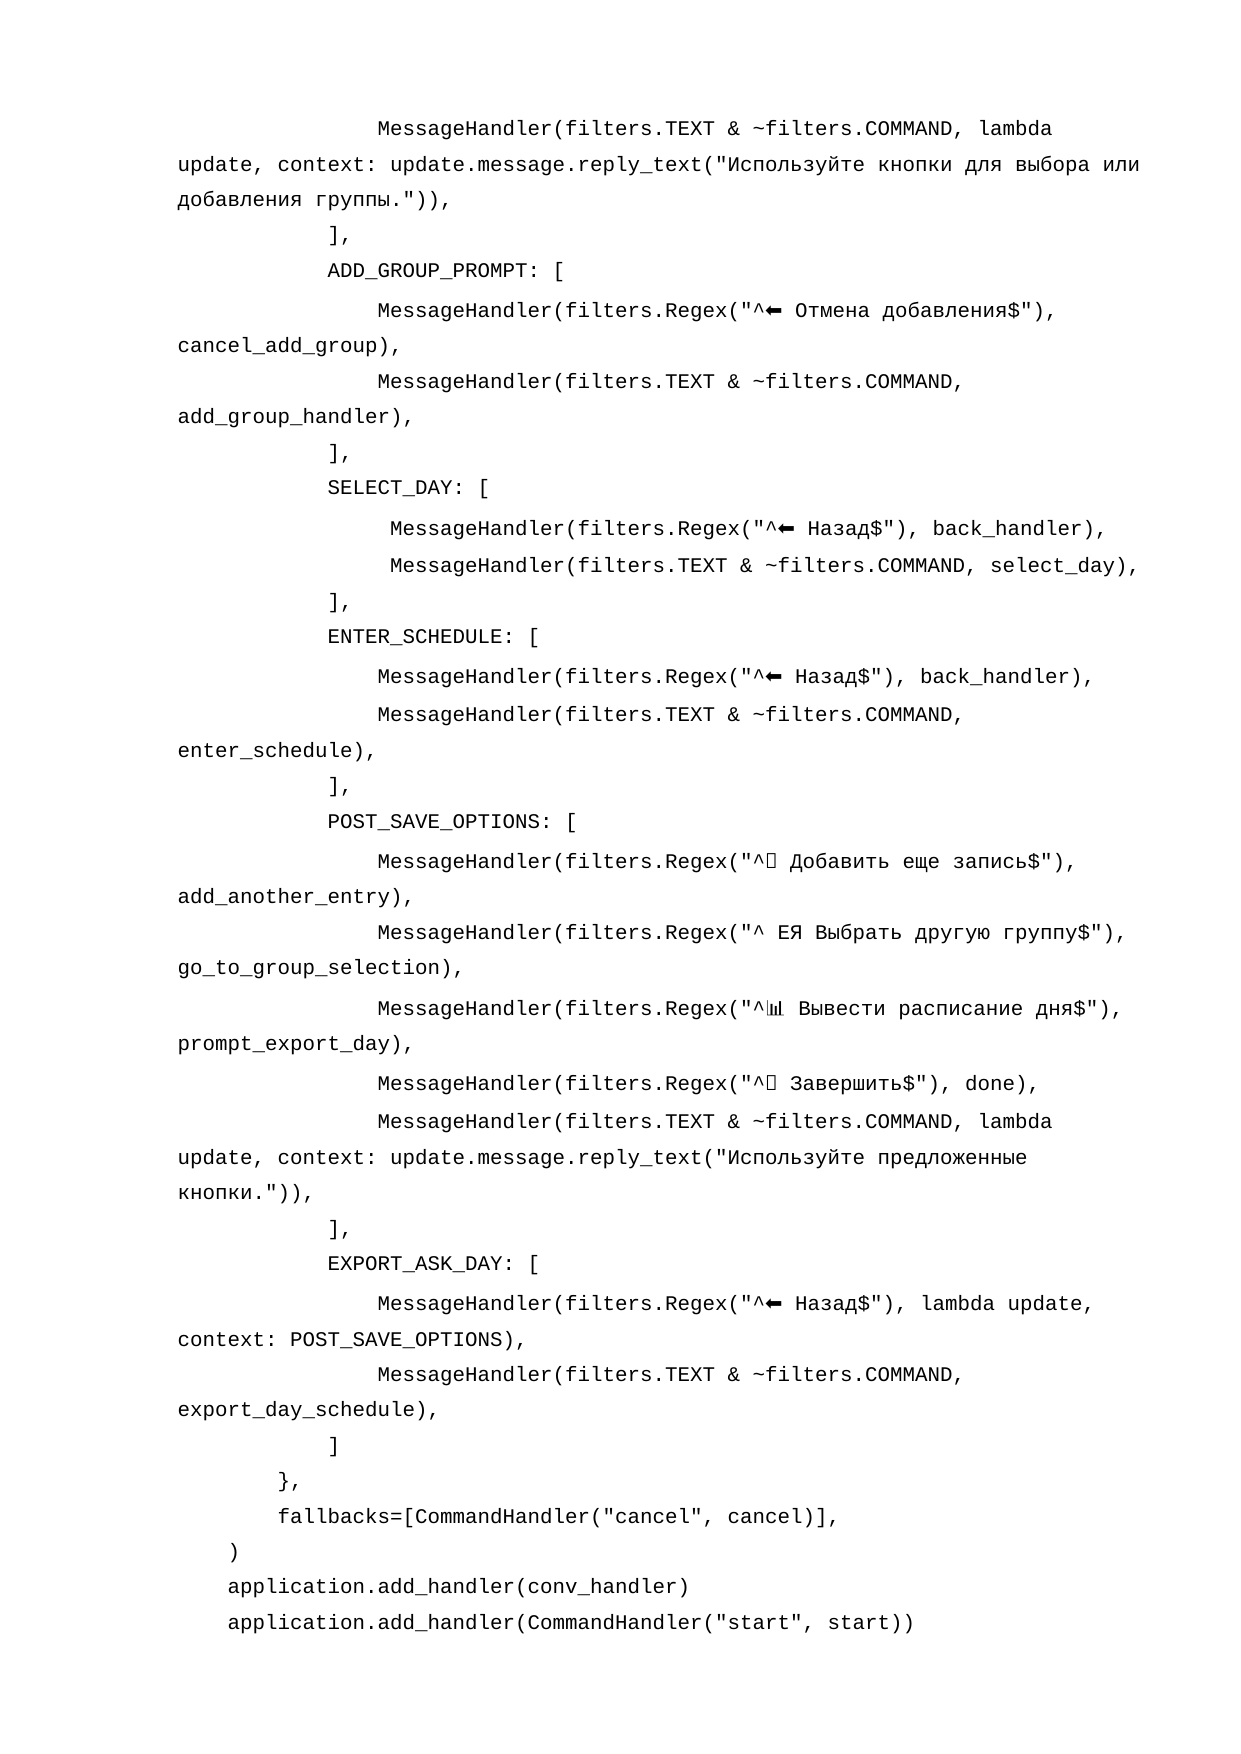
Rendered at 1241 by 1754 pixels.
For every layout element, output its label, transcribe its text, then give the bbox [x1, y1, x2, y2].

text ADD_GROUP_PROMPT: [ [177, 260, 1152, 283]
text SELECT_DAY: [ [177, 477, 1152, 501]
text application.add_handler(conv_handler) [177, 1577, 1152, 1600]
text application.add_handler(CommandHandler("start", start)) [177, 1612, 1152, 1636]
text ) [177, 1541, 1152, 1565]
text MessageHandler(filters.TEXT & ~filters.COMMAND, select_day), [177, 555, 1152, 579]
text MessageHandler(filters.Regex("^⬅️ Отмена добавления$"), cancel_add_group), [177, 295, 1152, 359]
text MessageHandler(filters.Regex("^⬅️ Назад$"), lambda update, context: POST_SAVE_OPTIONS), [177, 1288, 1152, 1352]
text MessageHandler(filters.Regex("^📊 Вывести расписание дня$"), prompt_export_day), [177, 993, 1152, 1057]
text MessageHandler(filters.Regex("^✅ Завершить$"), done), [177, 1068, 1152, 1097]
text POST_SAVE_OPTIONS: [ [177, 811, 1152, 834]
text ] [177, 1435, 1152, 1458]
text MessageHandler(filters.Regex("^⬅️ Назад$"), back_handler), [177, 662, 1152, 690]
text fallbacks=[CommandHandler("cancel", cancel)], [177, 1506, 1152, 1529]
text MessageHandler(filters.Regex("^⬅️ Назад$"), back_handler), [177, 513, 1152, 541]
text MessageHandler(filters.TEXT & ~filters.COMMAND, enter_schedule), [177, 704, 1152, 763]
text MessageHandler(filters.TEXT & ~filters.COMMAND, lambda update, context: update.message.reply_text("Используйте предложенные кнопки.")), [177, 1111, 1152, 1206]
text MessageHandler(filters.TEXT & ~filters.COMMAND, add_group_handler), [177, 371, 1152, 430]
text EXPORT_ASK_DAY: [ [177, 1253, 1152, 1277]
text MessageHandler(filters.Regex("^ EЯ Выбрать другую группу$"), go_to_group_selection), [177, 922, 1152, 981]
text ], [177, 1217, 1152, 1241]
text ], [177, 442, 1152, 465]
text ENTER_SCHEDULE: [ [177, 626, 1152, 650]
text MessageHandler(filters.Regex("^➕ Добавить еще запись$"), add_another_entry), [177, 846, 1152, 910]
text ], [177, 591, 1152, 614]
text MessageHandler(filters.TEXT & ~filters.COMMAND, export_day_schedule), [177, 1364, 1152, 1423]
text ], [177, 224, 1152, 248]
text }, [177, 1470, 1152, 1494]
text MessageHandler(filters.TEXT & ~filters.COMMAND, lambda update, context: update.message.reply_text("Используйте кнопки для выбора или добавления группы.")), [177, 118, 1152, 213]
text ], [177, 775, 1152, 799]
